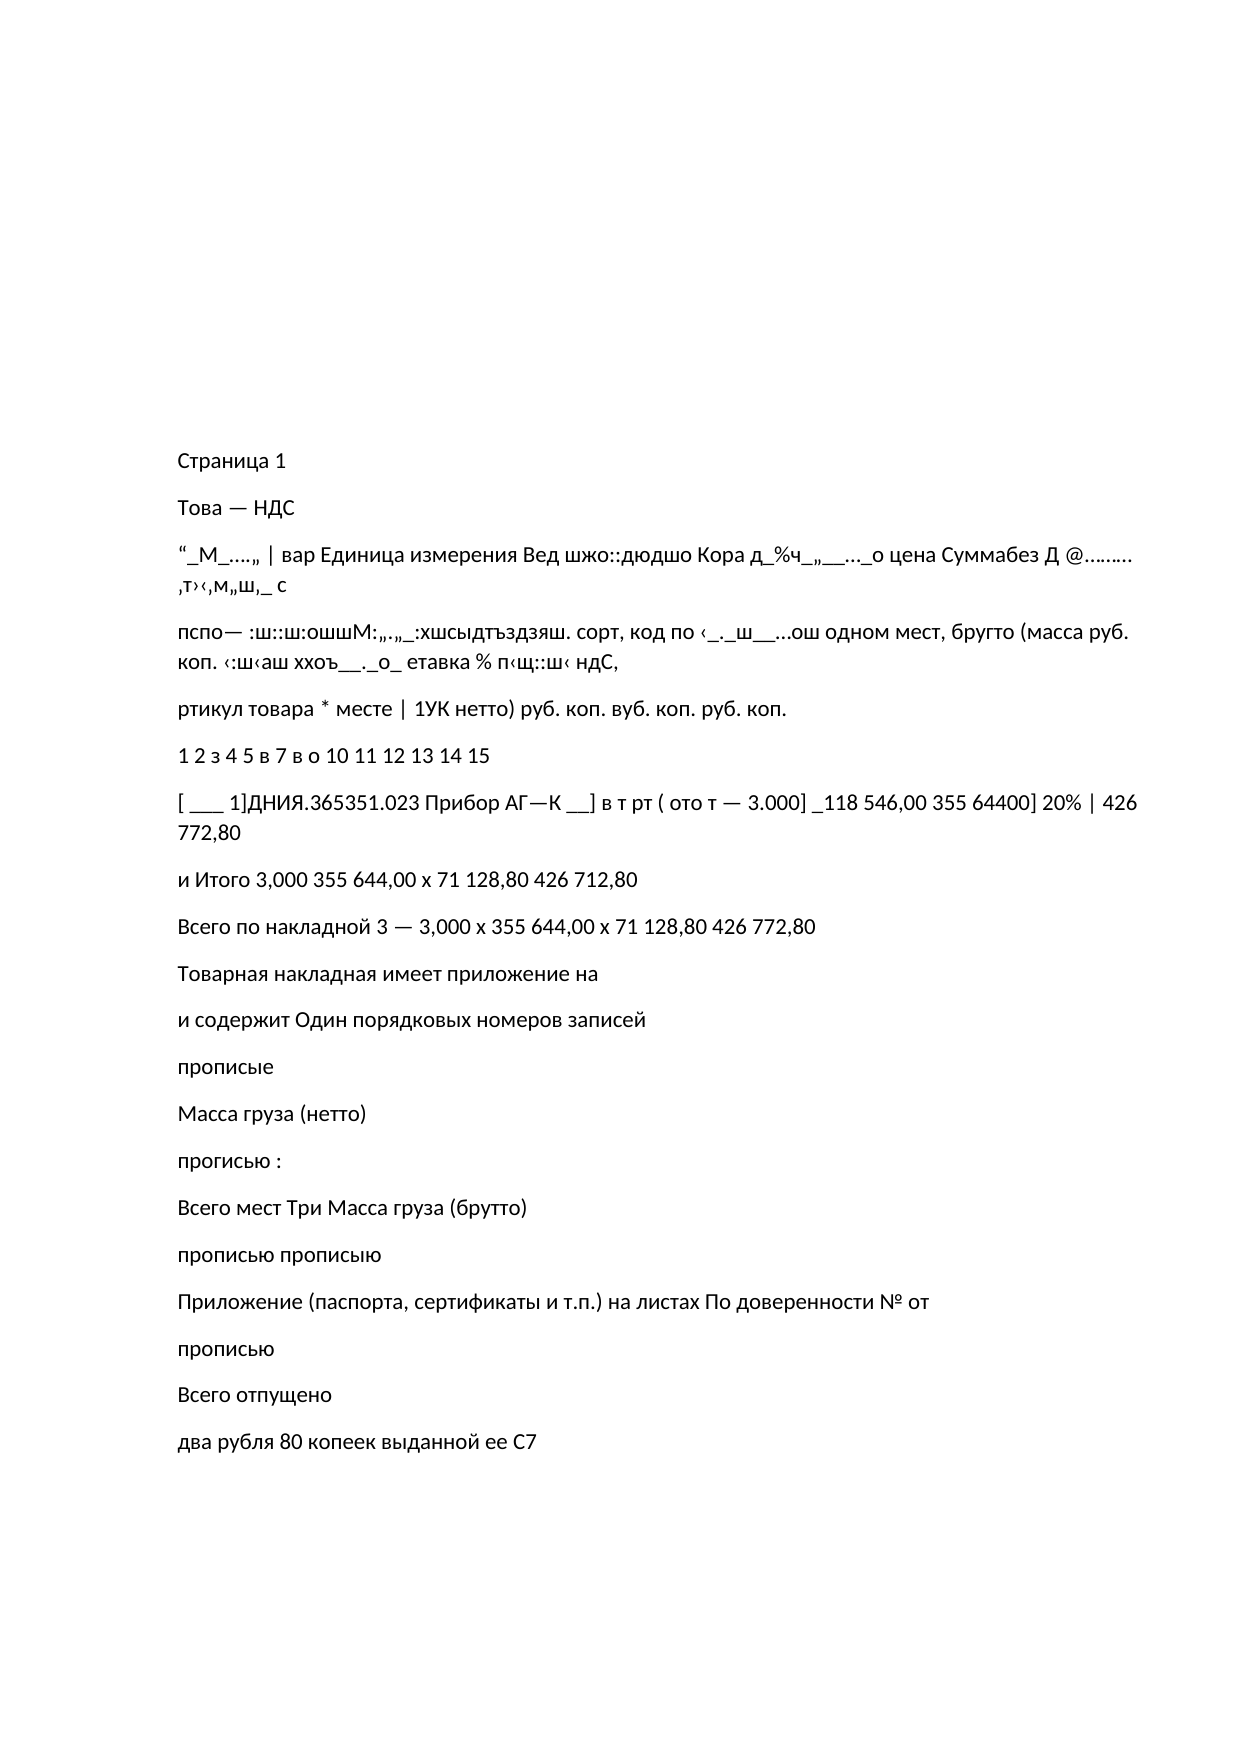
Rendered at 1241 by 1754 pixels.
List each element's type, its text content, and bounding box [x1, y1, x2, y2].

text Всего отпущено [177, 1381, 1152, 1409]
text 1 2 з 4 5 в 7 в о 10 11 12 13 14 15 [177, 741, 1152, 769]
text и Итого 3,000 355 644,00 х 71 128,80 426 712,80 [177, 865, 1152, 893]
text прописью прописыю [177, 1240, 1152, 1268]
text Приложение (паспорта, сертификаты и т.п.) на листах По доверенности № от [177, 1287, 1152, 1315]
text Това — НДС [177, 493, 1152, 521]
text Всего мест Три Масса груза (брутто) [177, 1193, 1152, 1221]
text Страница 1 [177, 446, 1152, 474]
text Всего по накладной 3 — 3,000 х 355 644,00 х 71 128,80 426 772,80 [177, 912, 1152, 940]
text прогисью : [177, 1146, 1152, 1174]
text Товарная накладная имеет приложение на [177, 959, 1152, 987]
text два рубля 80 копеек выданной ее С7 [177, 1427, 1152, 1456]
text Масса груза (нетто) [177, 1099, 1152, 1127]
text “_М_….„ | вар Единица измерения Вед шжо::дюдшо Кора д_%ч_„__…_о цена Суммабез Д @………‚т›‹‚м„ш‚_ с [177, 540, 1152, 598]
text [ ___ 1]ДНИЯ.365351.023 Прибор АГ—К __] в т рт ( ото т — 3.000] _118 546,00 355 64400] 20% | 426 772,80 [177, 788, 1152, 846]
text прописые [177, 1052, 1152, 1081]
text ртикул товара * месте | 1УК нетто) руб. коп. вуб. коп. руб. коп. [177, 694, 1152, 722]
text прописью [177, 1334, 1152, 1362]
text пспо— :ш::ш:ошшМ:„.„_:хшсыдтъздзяш. сорт, код по ‹_._ш__…ош одном мест, бругто (масса руб. коп. ‹:ш‹аш ххоъ__._о_ етавка % п‹щ::ш‹ ндС, [177, 617, 1152, 675]
text и содержит Один порядковых номеров записей [177, 1006, 1152, 1034]
